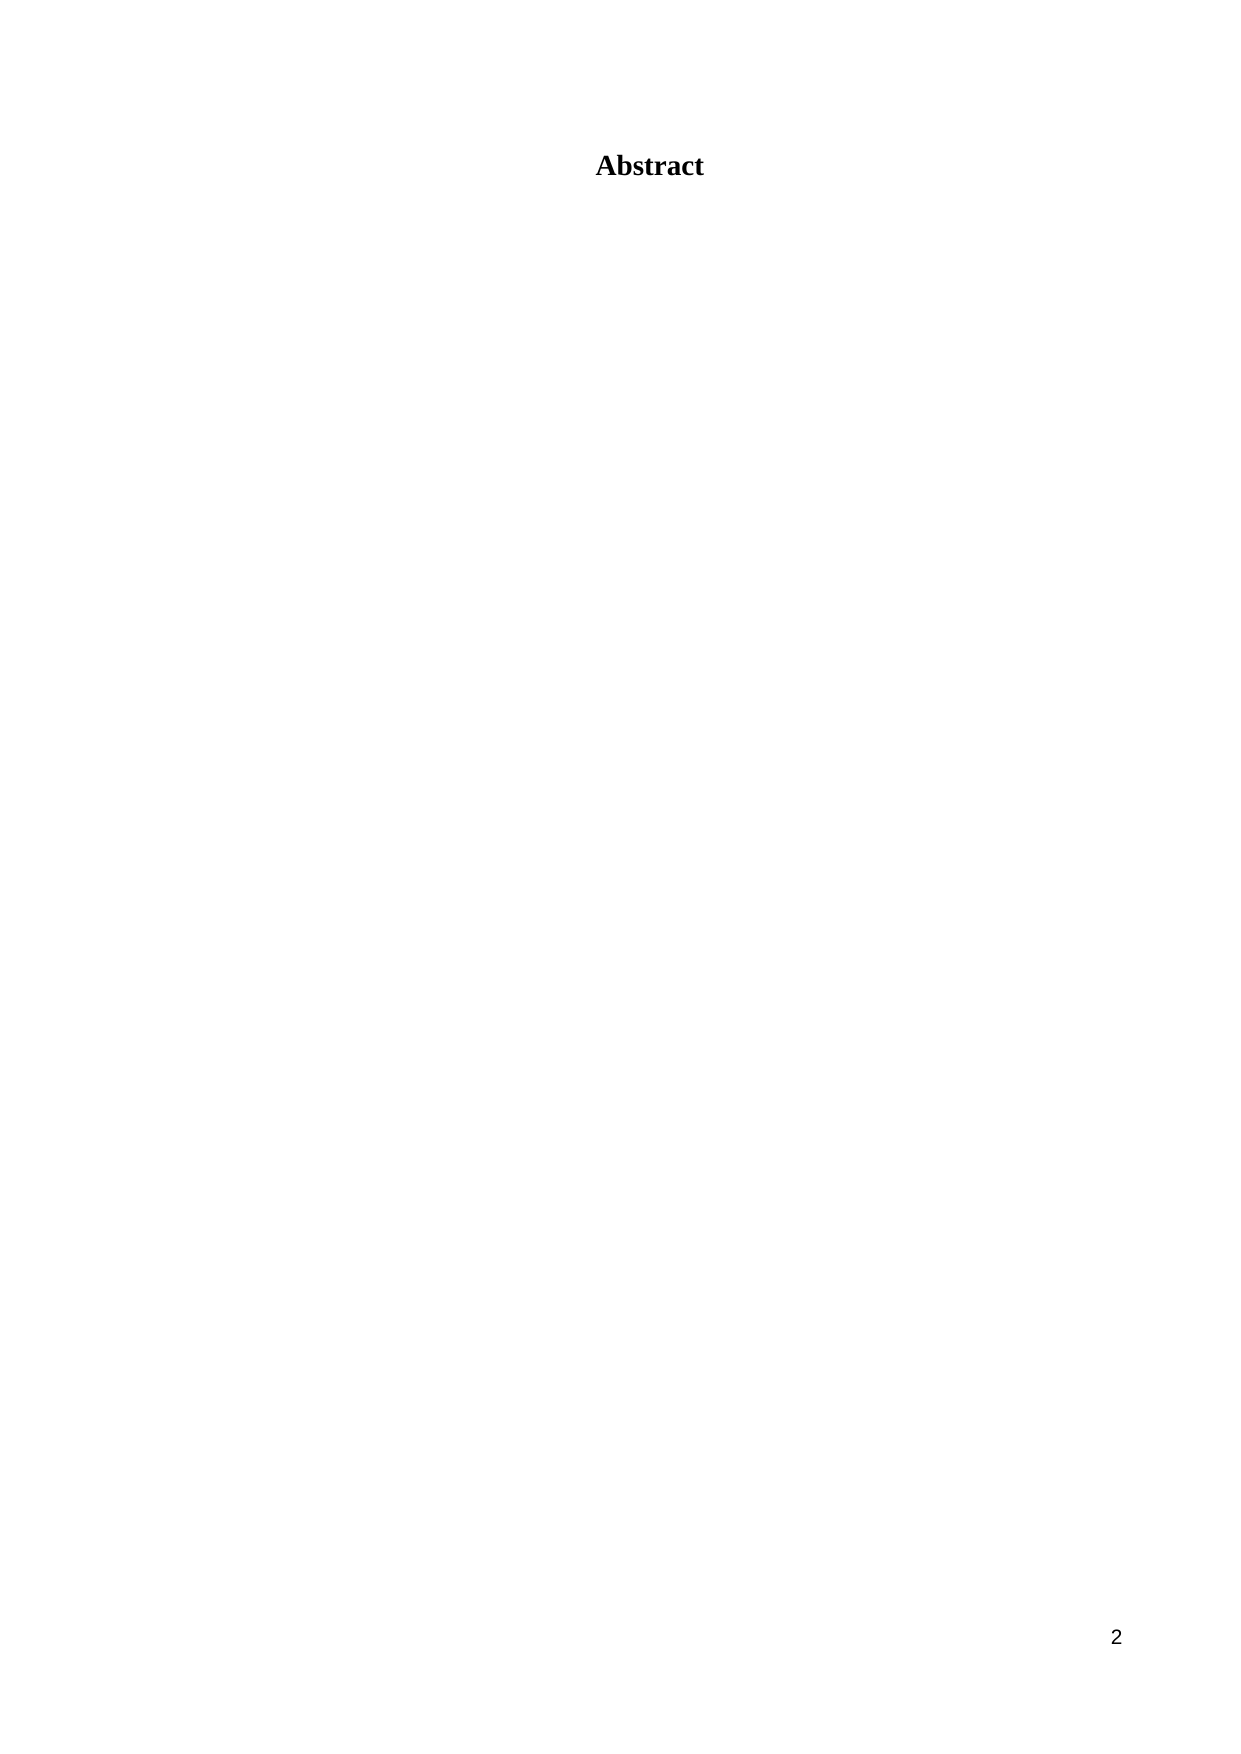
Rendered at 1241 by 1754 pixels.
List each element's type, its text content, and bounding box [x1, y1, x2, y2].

text Abstract [177, 148, 1122, 181]
